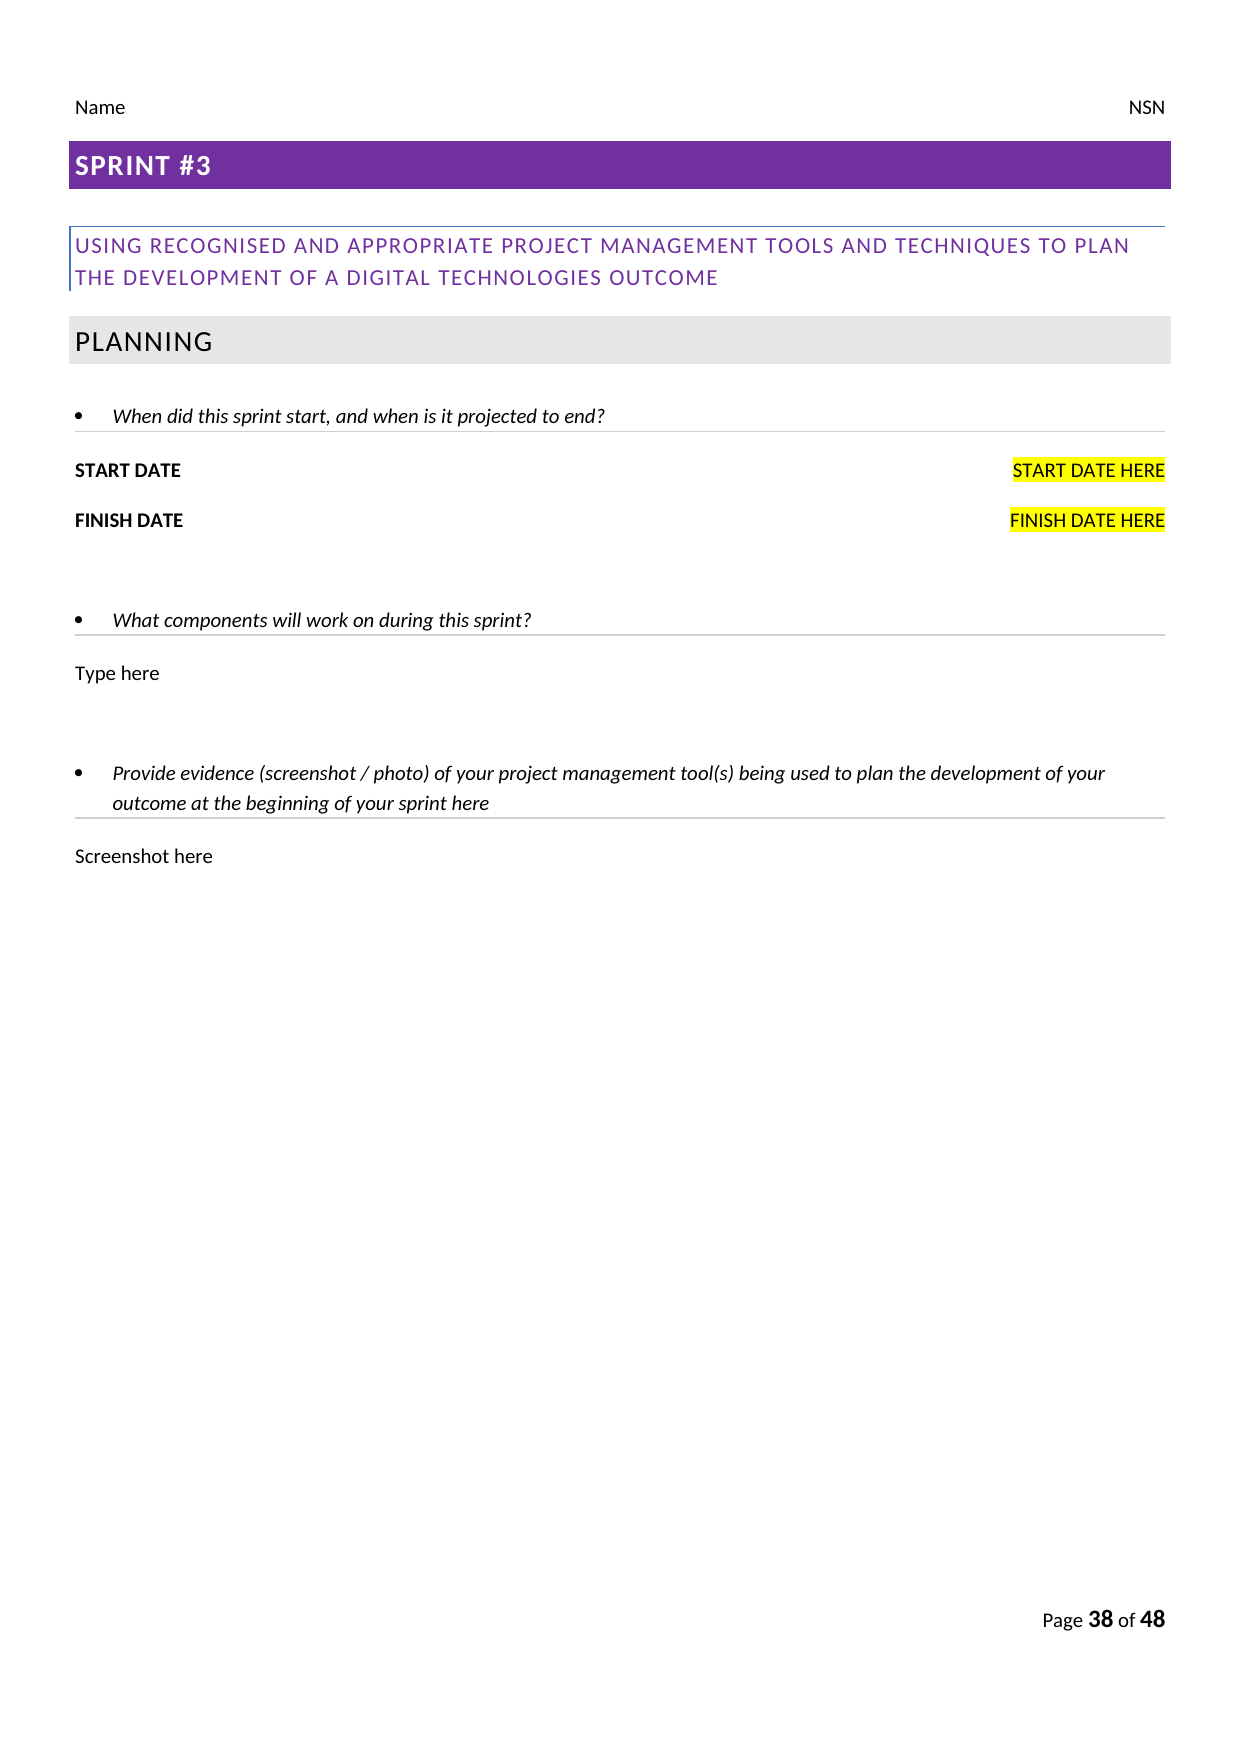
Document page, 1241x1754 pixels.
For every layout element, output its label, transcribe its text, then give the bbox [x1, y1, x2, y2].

text Type here [75, 661, 1165, 686]
text When did this sprint start, and when is it projected to end? [75, 403, 1165, 431]
text What components will work on during this sprint? [75, 607, 1165, 634]
subtitle Sprint #3 [75, 147, 1165, 183]
text START DATE START DATE HERE [75, 457, 1013, 482]
text Screenshot here [75, 843, 1165, 869]
text Provide evidence (screenshot / photo) of your project management tool(s) being used to plan the development of your outcome at the beginning of your sprint here [75, 761, 1165, 817]
subtitle Using recognised and appropriate project management tools and techniques to plan the development of a digital technologies outcome [71, 227, 1165, 291]
text FINISH DATE FINISH DATE HERE [75, 507, 1010, 532]
subtitle Planning [75, 323, 1165, 358]
